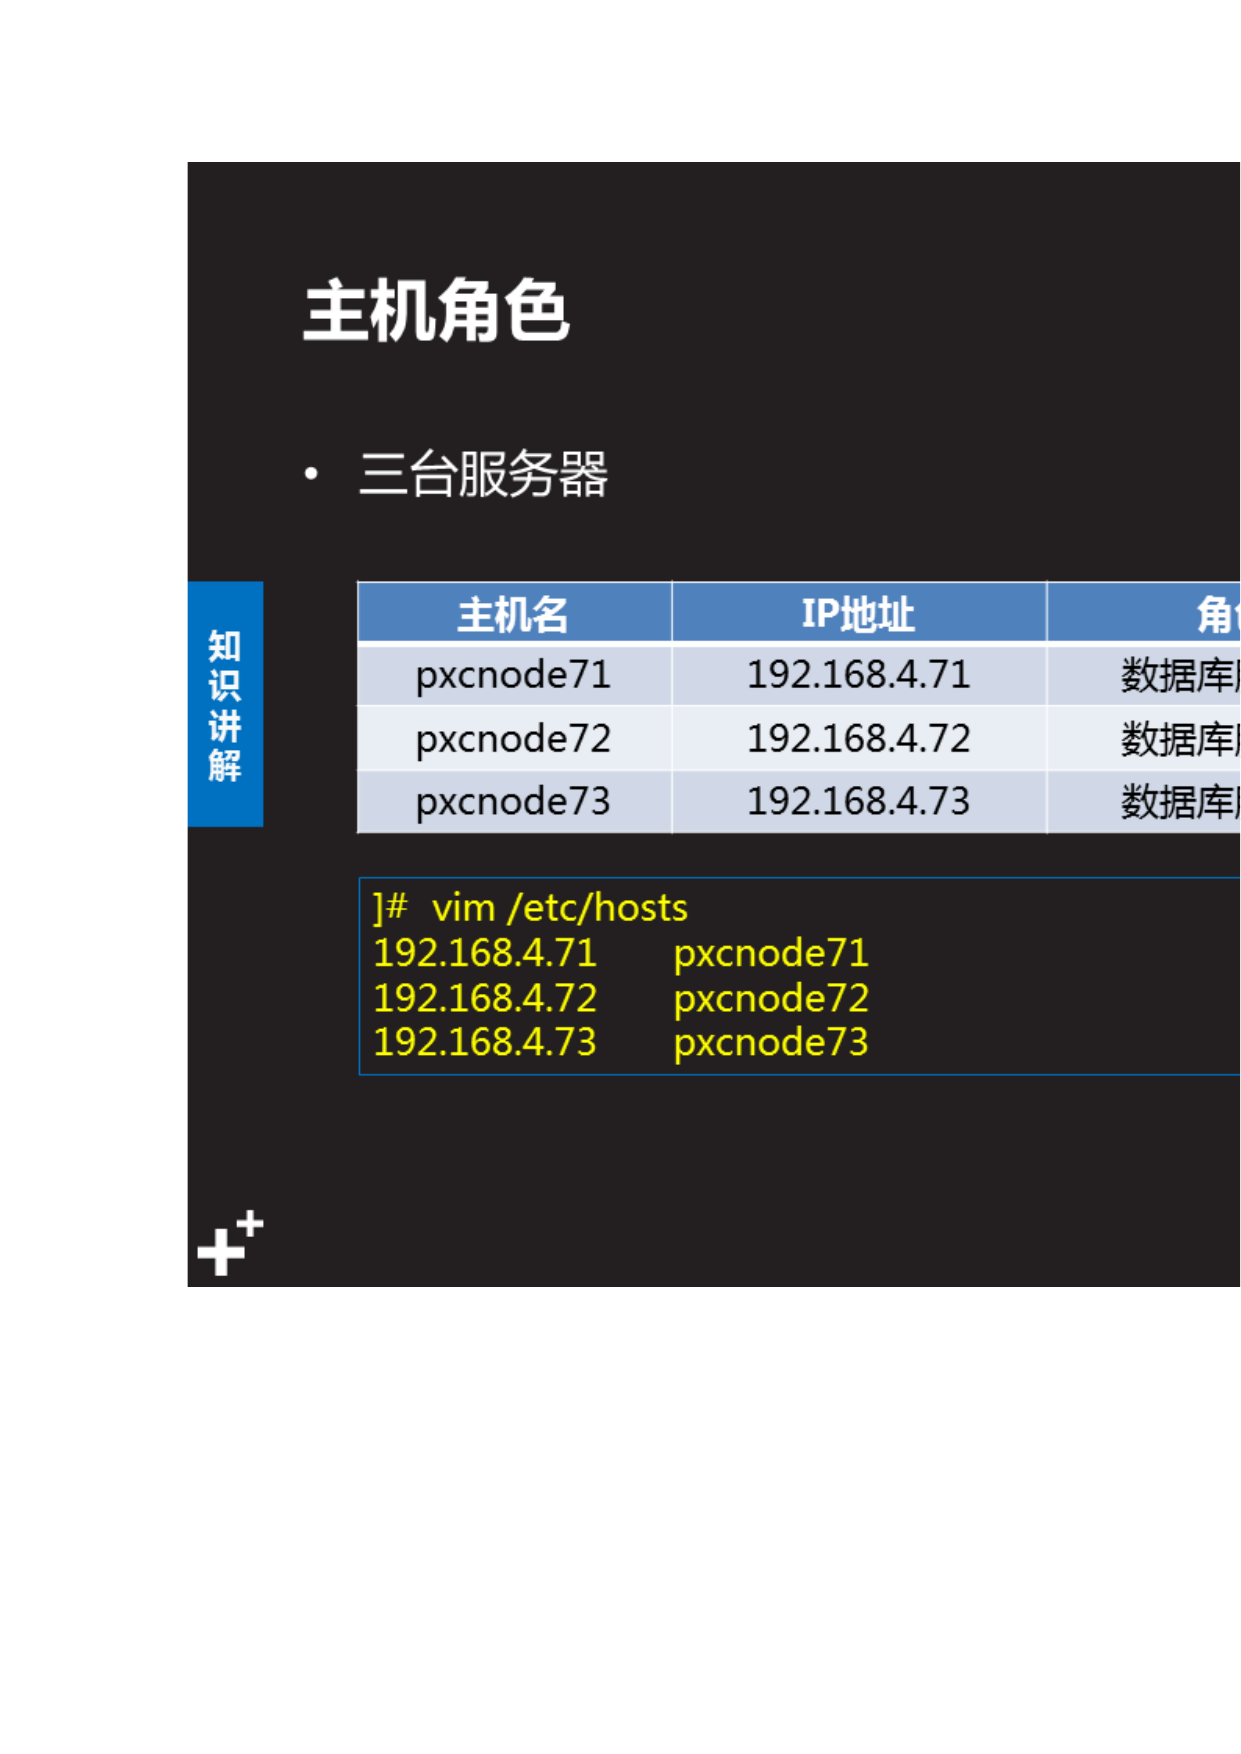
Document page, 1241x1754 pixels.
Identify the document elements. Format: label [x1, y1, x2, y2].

picture [187, 162, 1241, 1287]
